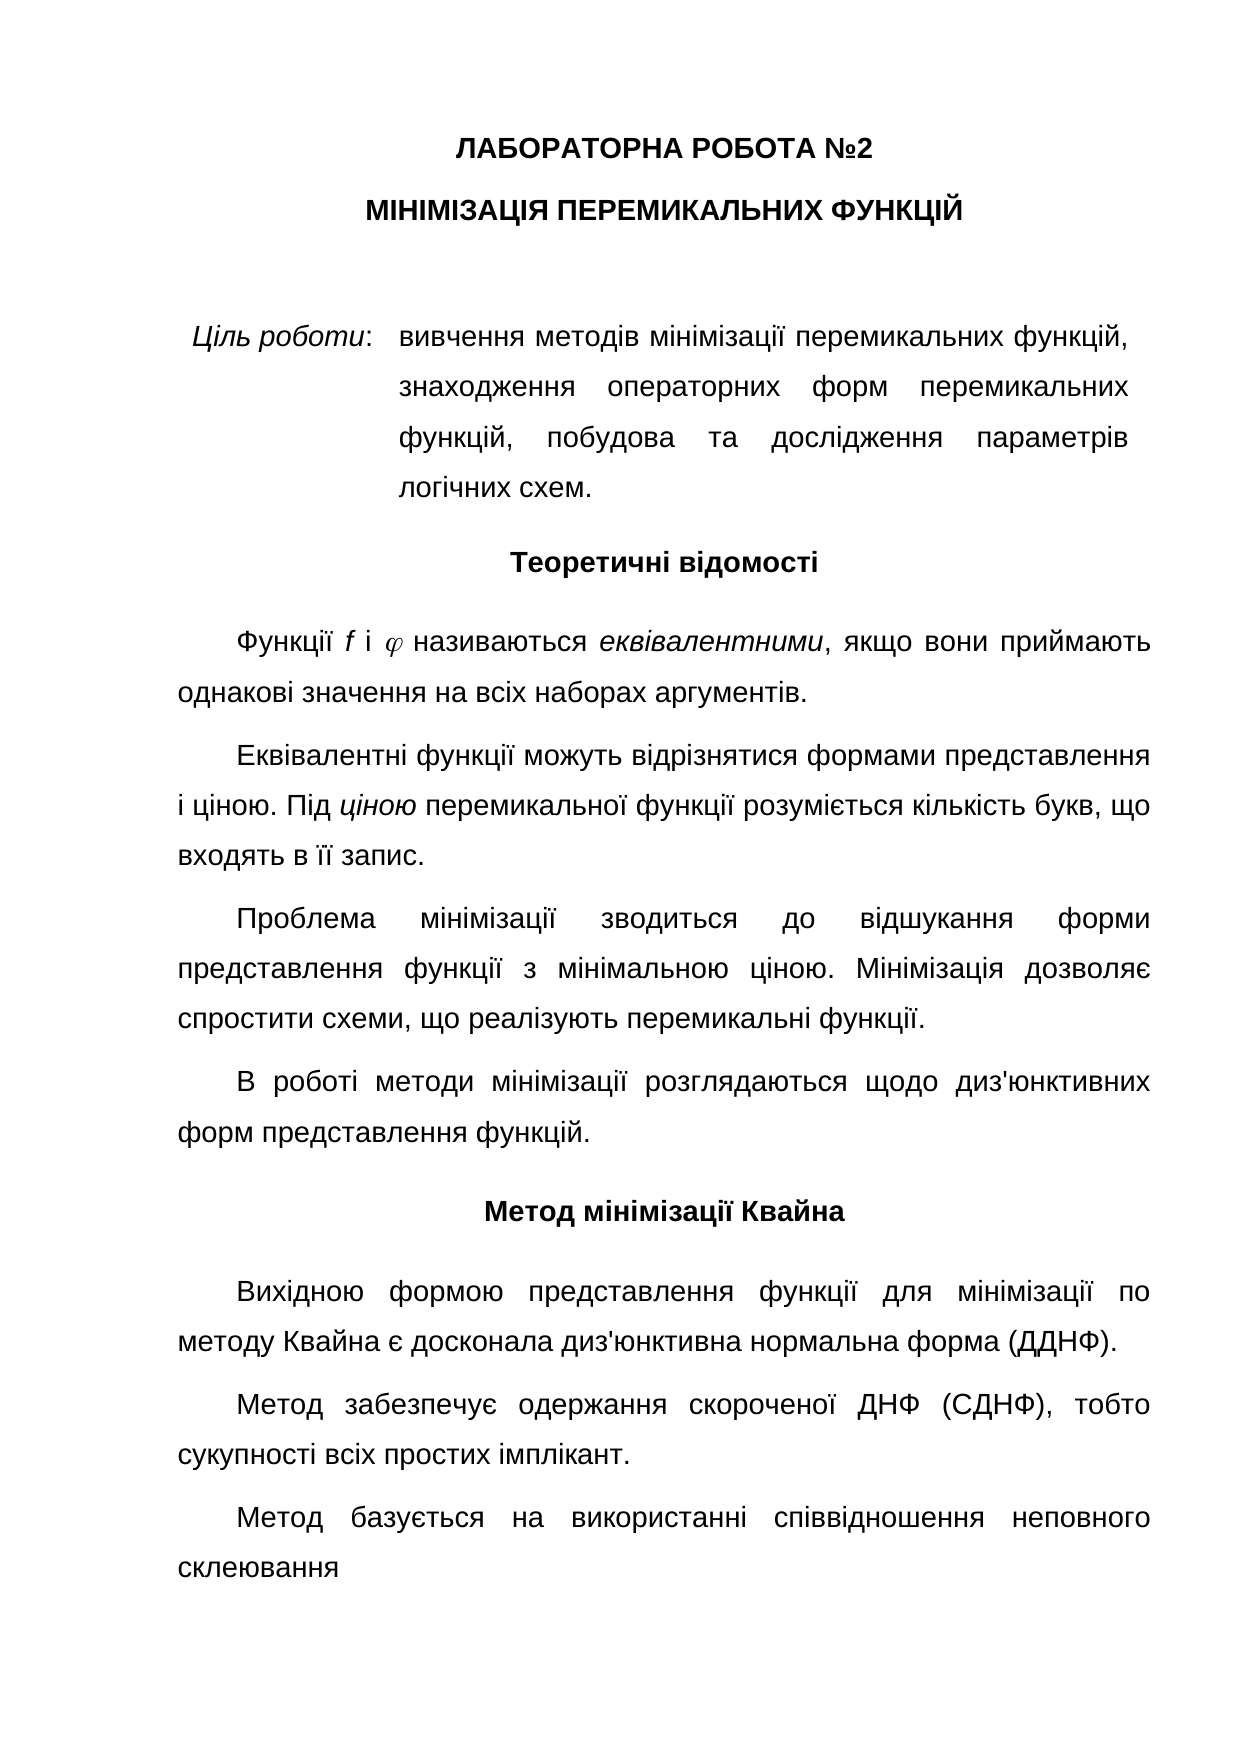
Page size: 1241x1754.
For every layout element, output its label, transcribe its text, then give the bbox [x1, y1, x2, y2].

table_header Ціль роботи: [185, 307, 391, 516]
text Функції f і називаються еквівалентними, якщо вони приймають однакові значення на всіх наборах аргументів. [177, 624, 1152, 708]
table_header вивчення методів мінімізації перемикальних функцій, знаходження операторних форм перемикальних функцій, побудова та дослідження параметрів логічних схем. [391, 307, 1137, 516]
text Еквівалентні функції можуть відрізнятися формами представлення і ціною. Під ціною перемикальної функції розуміється кількість букв, що входять в її запис. [177, 737, 1152, 872]
text Метод мінімізації Квайна [177, 1194, 1152, 1228]
text Метод забезпечує одержання скороченої ДНФ (СДНФ), тобто сукупності всіх простих імплікант. [177, 1387, 1152, 1471]
text ЛАБОРАТОРНА РОБОТА №2 [177, 131, 1152, 164]
text В роботі методи мінімізації розглядаються щодо диз'юнктивних форм представлення функцій. [177, 1064, 1152, 1148]
text Проблема мінімізації зводиться до відшукання форми представлення функції з мінімальною ціною. Мінімізація дозволяє спростити схеми, що реалізують перемикальні функції. [177, 901, 1152, 1035]
text Теоретичні відомості [177, 545, 1152, 578]
list Метод базується на використанні співвідношення неповного склеювання [177, 1500, 1152, 1584]
text МІНІМІЗАЦІЯ ПЕРЕМИКАЛЬНИХ ФУНКЦІЙ [177, 193, 1152, 227]
text Вихідною формою представлення функції для мінімізації по методу Квайна є доcконала диз'юнктивна нормальна форма (ДДНФ). [177, 1274, 1152, 1357]
